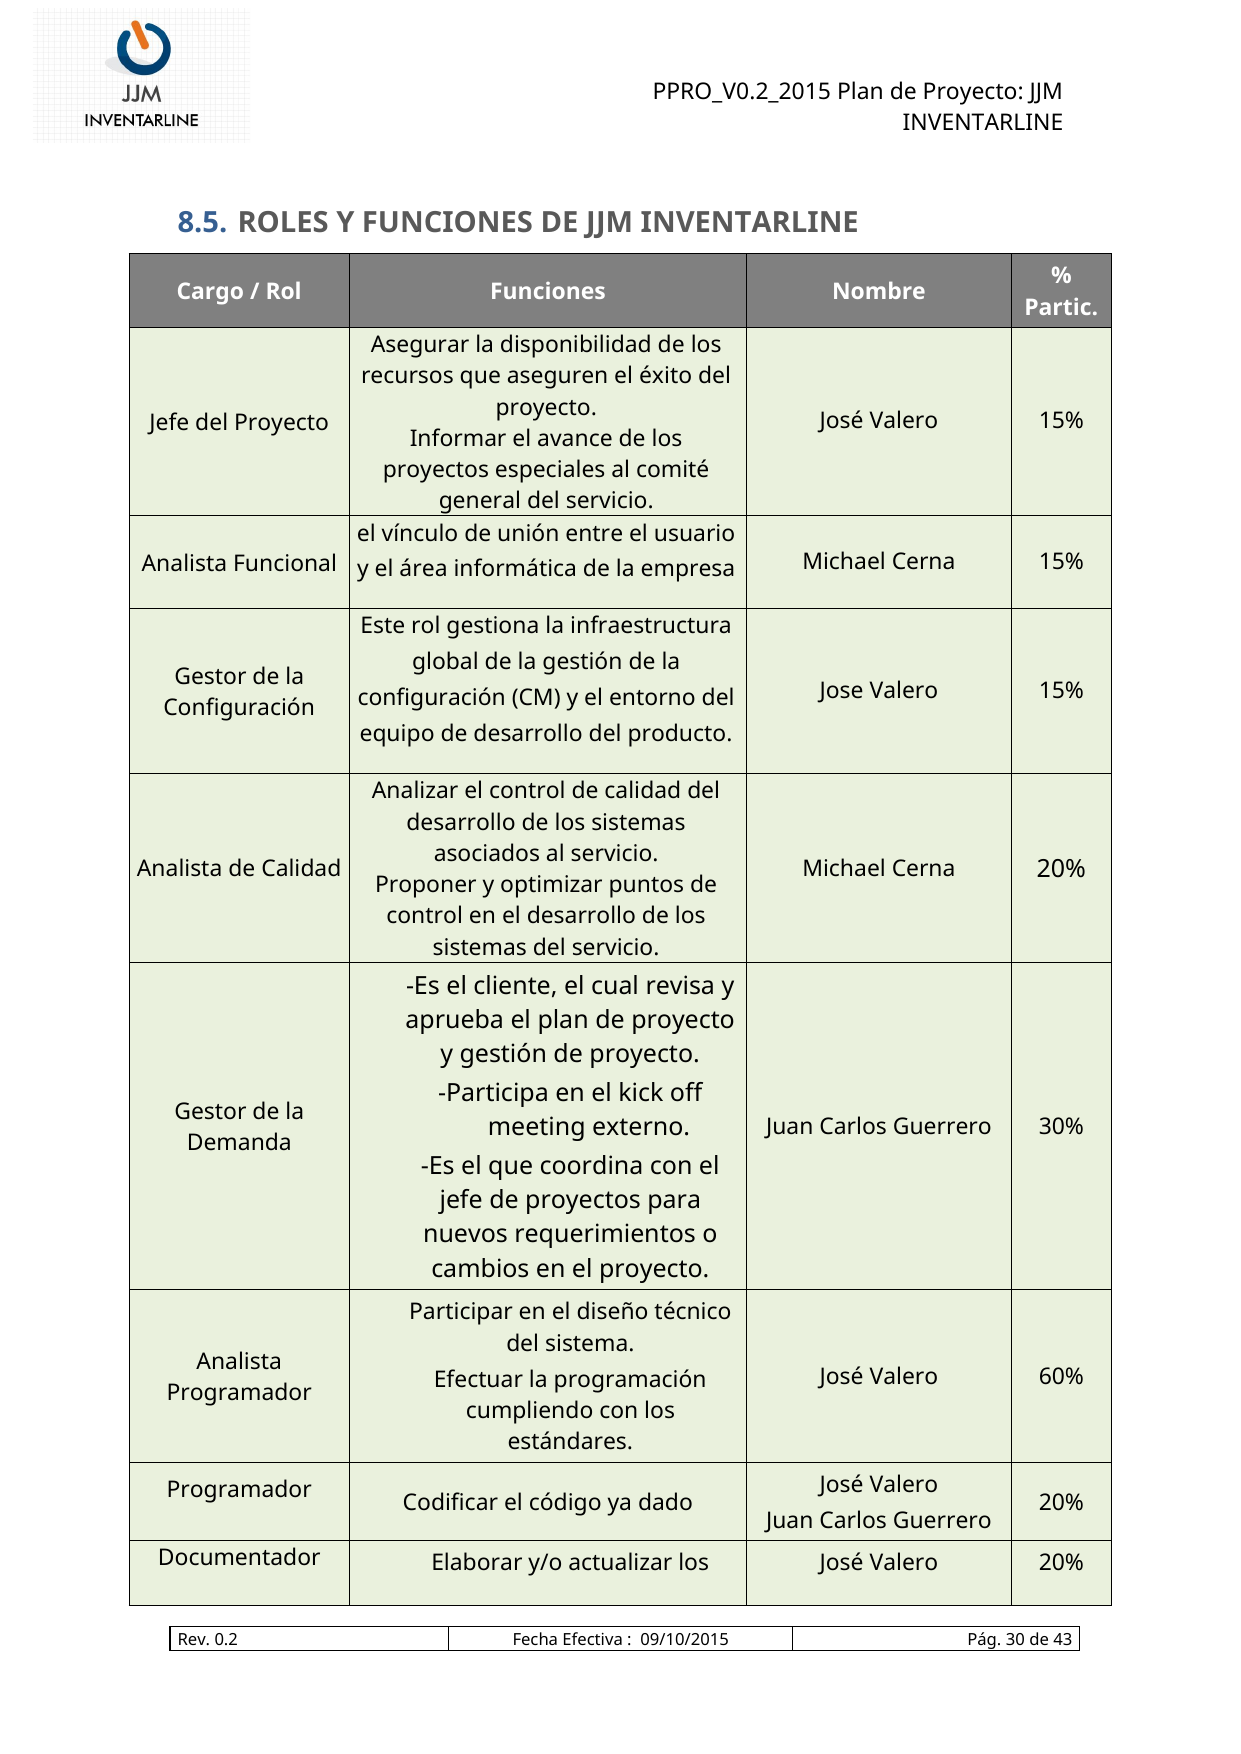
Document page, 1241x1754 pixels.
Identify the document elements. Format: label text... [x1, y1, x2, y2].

table_cell Documentador [130, 1541, 349, 1605]
table_cell Asegurar la disponibilidad de los recursos que aseguren el éxito del proyecto. Informar el avance de los proyectos especiales al comité general del servicio. [350, 328, 746, 515]
table_cell Gestor de la Demanda [130, 963, 349, 1289]
table_cell Michael Cerna [747, 774, 1011, 962]
table_cell Programador [130, 1463, 349, 1540]
table_cell Este rol gestiona la infraestructura global de la gestión de la configuración (CM) y el entorno del equipo de desarrollo del producto. [350, 609, 746, 773]
table_cell Codificar el código ya dado [350, 1463, 746, 1540]
table_cell José Valero Juan Carlos Guerrero [747, 1463, 1011, 1540]
table_cell Juan Carlos Guerrero [747, 963, 1011, 1289]
table_cell 30% [1012, 963, 1111, 1289]
table_cell Analista Programador [130, 1290, 349, 1462]
subtitle ROLES Y FUNCIONES DE JJM INVENTARLINE [177, 201, 1063, 241]
table_header Cargo / Rol [130, 254, 349, 327]
table_cell Analista de Calidad [130, 774, 349, 962]
table_cell 20% [1012, 1541, 1111, 1605]
table_cell Gestor de la Configuración [130, 609, 349, 773]
table_cell Jose Valero [747, 609, 1011, 773]
table_cell José Valero [747, 1290, 1011, 1462]
table_cell 15% [1012, 328, 1111, 515]
table_cell Michael Cerna [747, 516, 1011, 608]
table_cell 15% [1012, 609, 1111, 773]
table_header % Partic. [1012, 254, 1111, 327]
table_cell 15% [1012, 516, 1111, 608]
table_cell -Es el cliente, el cual revisa y aprueba el plan de proyecto y gestión de proyecto. -Participa en el kick off meeting externo. -Es el que coordina con el jefe de proyectos para nuevos requerimientos o cambios en el proyecto. [350, 963, 746, 1289]
table_cell 20% [1012, 774, 1111, 962]
table_header Nombre [747, 254, 1011, 327]
table_cell Jefe del Proyecto [130, 328, 349, 515]
table_cell Participar en el diseño técnico del sistema. Efectuar la programación cumpliendo con los estándares. [350, 1290, 746, 1462]
table_cell Analista Funcional [130, 516, 349, 608]
table_cell Analizar el control de calidad del desarrollo de los sistemas asociados al servicio. Proponer y optimizar puntos de control en el desarrollo de los sistemas del servicio. [350, 774, 746, 962]
picture [32, 8, 251, 143]
table_cell José Valero Juan Carlos Guerrero [747, 1541, 1011, 1605]
table_cell 20% [1012, 1463, 1111, 1540]
table_cell 60% [1012, 1290, 1111, 1462]
table_cell el vínculo de unión entre el usuario y el área informática de la empresa [350, 516, 746, 608]
table_header Funciones [350, 254, 746, 327]
table_cell José Valero [747, 328, 1011, 515]
